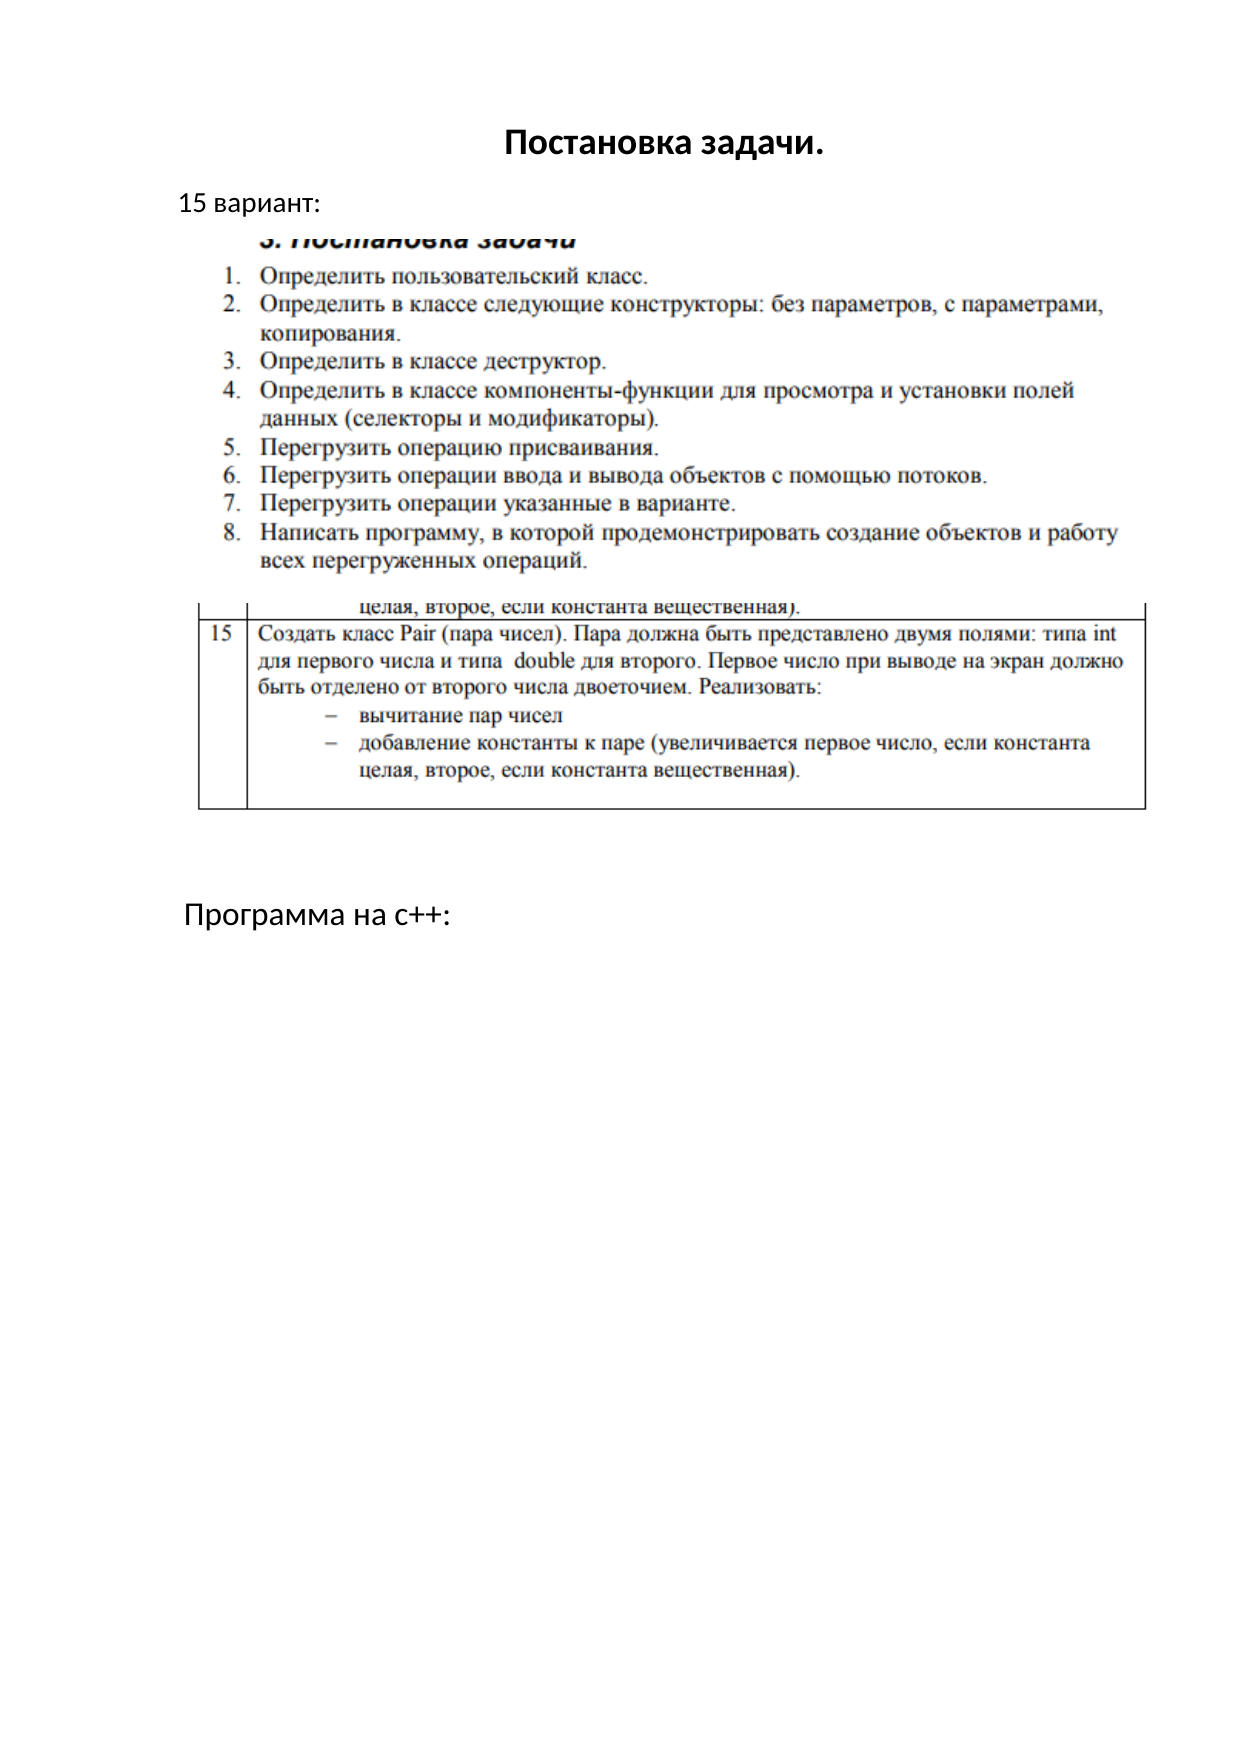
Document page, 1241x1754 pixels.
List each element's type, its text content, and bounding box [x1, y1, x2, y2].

picture [177, 603, 1152, 820]
text Постановка задачи. [177, 118, 1152, 164]
text Программа на с++: [177, 893, 1152, 934]
picture [177, 239, 1152, 585]
text 15 вариант: [177, 184, 1152, 220]
